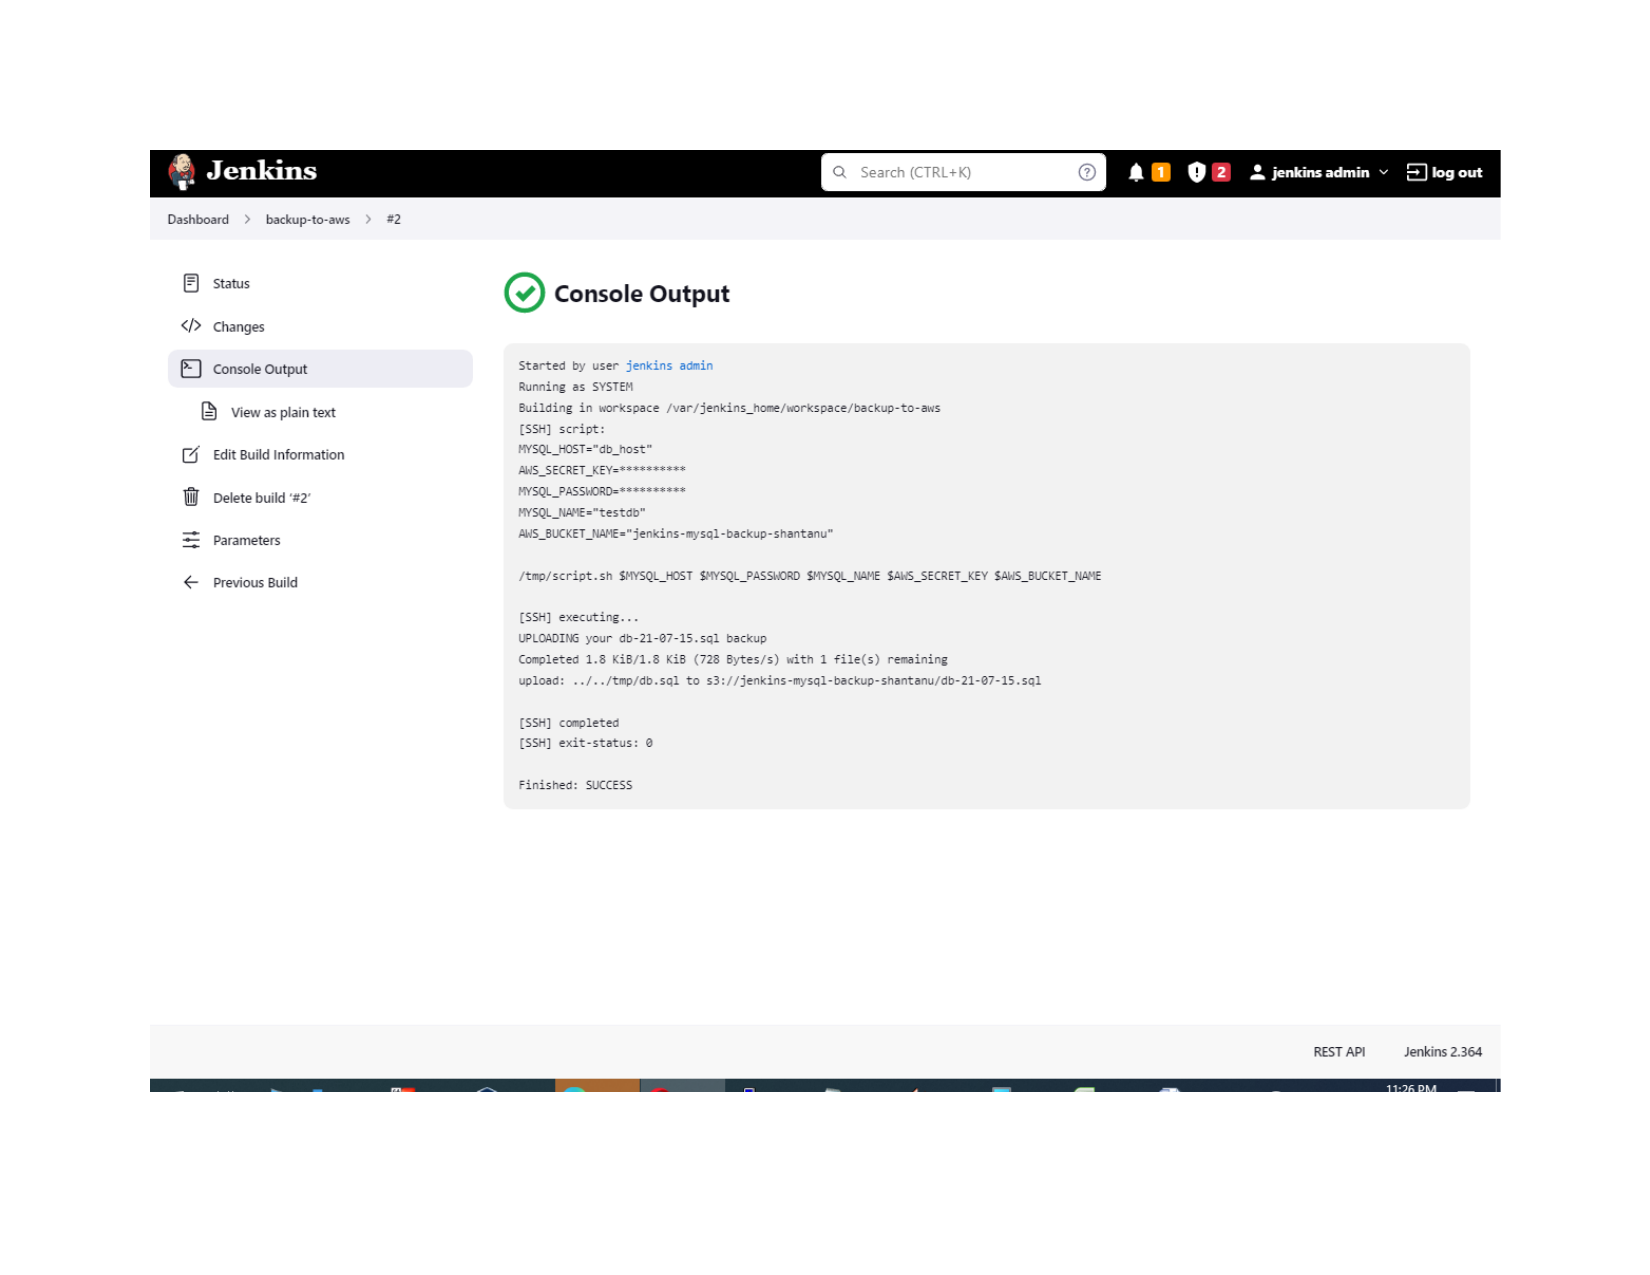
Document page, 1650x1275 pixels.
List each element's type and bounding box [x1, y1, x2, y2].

picture [150, 150, 1501, 1092]
